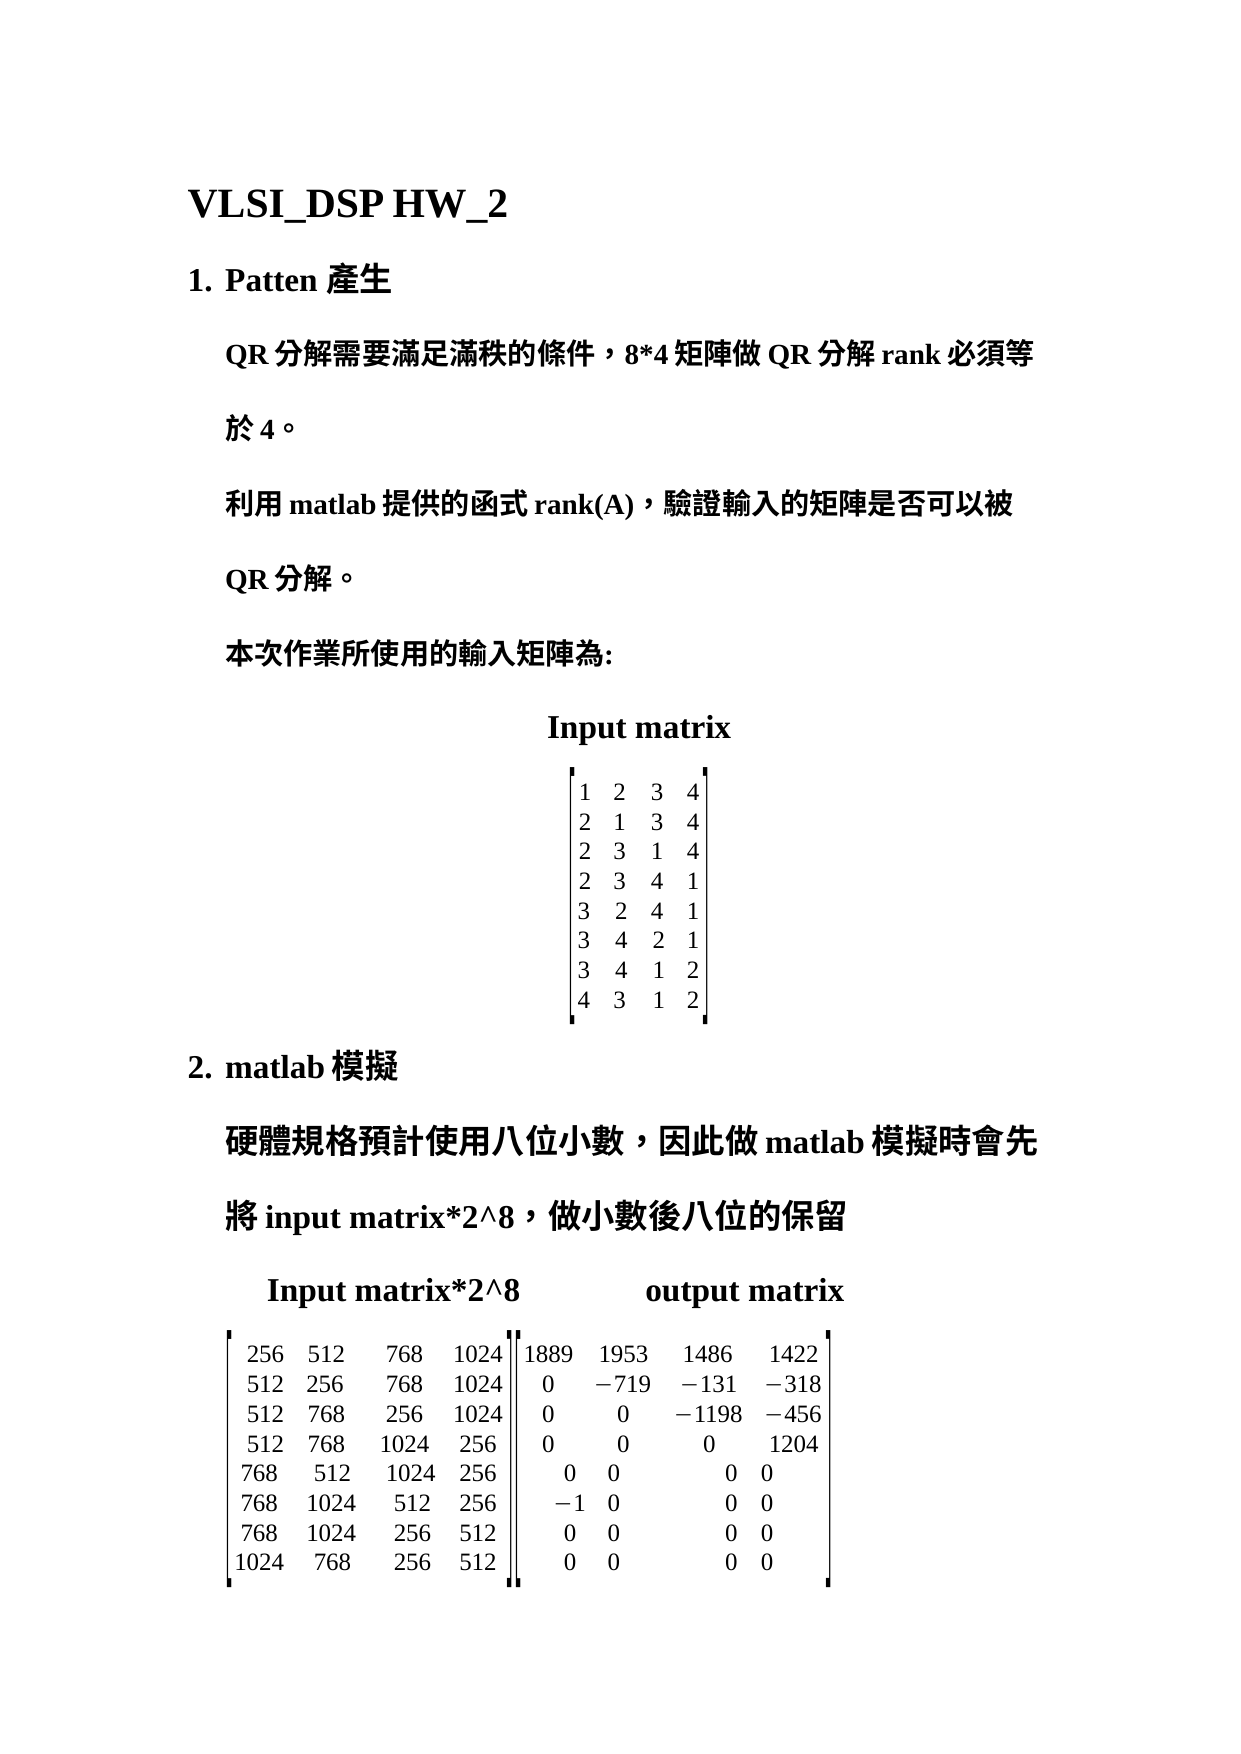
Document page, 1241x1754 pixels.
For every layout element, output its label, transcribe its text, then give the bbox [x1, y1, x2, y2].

list matlab模擬 [187, 1027, 1053, 1102]
list 本次作業所使用的輸入矩陣為: [225, 614, 1053, 689]
text VLSI_DSP HW_2 [187, 164, 1053, 239]
list Input matrix [225, 689, 1053, 764]
list 利用matlab提供的函式rank(A)，驗證輸入的矩陣是否可以被QR分解。 [225, 464, 1053, 614]
list Patten 產生 [187, 239, 1053, 314]
list 硬體規格預計使用八位小數，因此做matlab模擬時會先將input matrix*2^8，做小數後八位的保留 [225, 1102, 1053, 1252]
list QR分解需要滿足滿秩的條件，8*4矩陣做QR分解rank必須等於4。 [225, 314, 1053, 464]
list Input matrix*2^8 output matrix [225, 1252, 1053, 1327]
